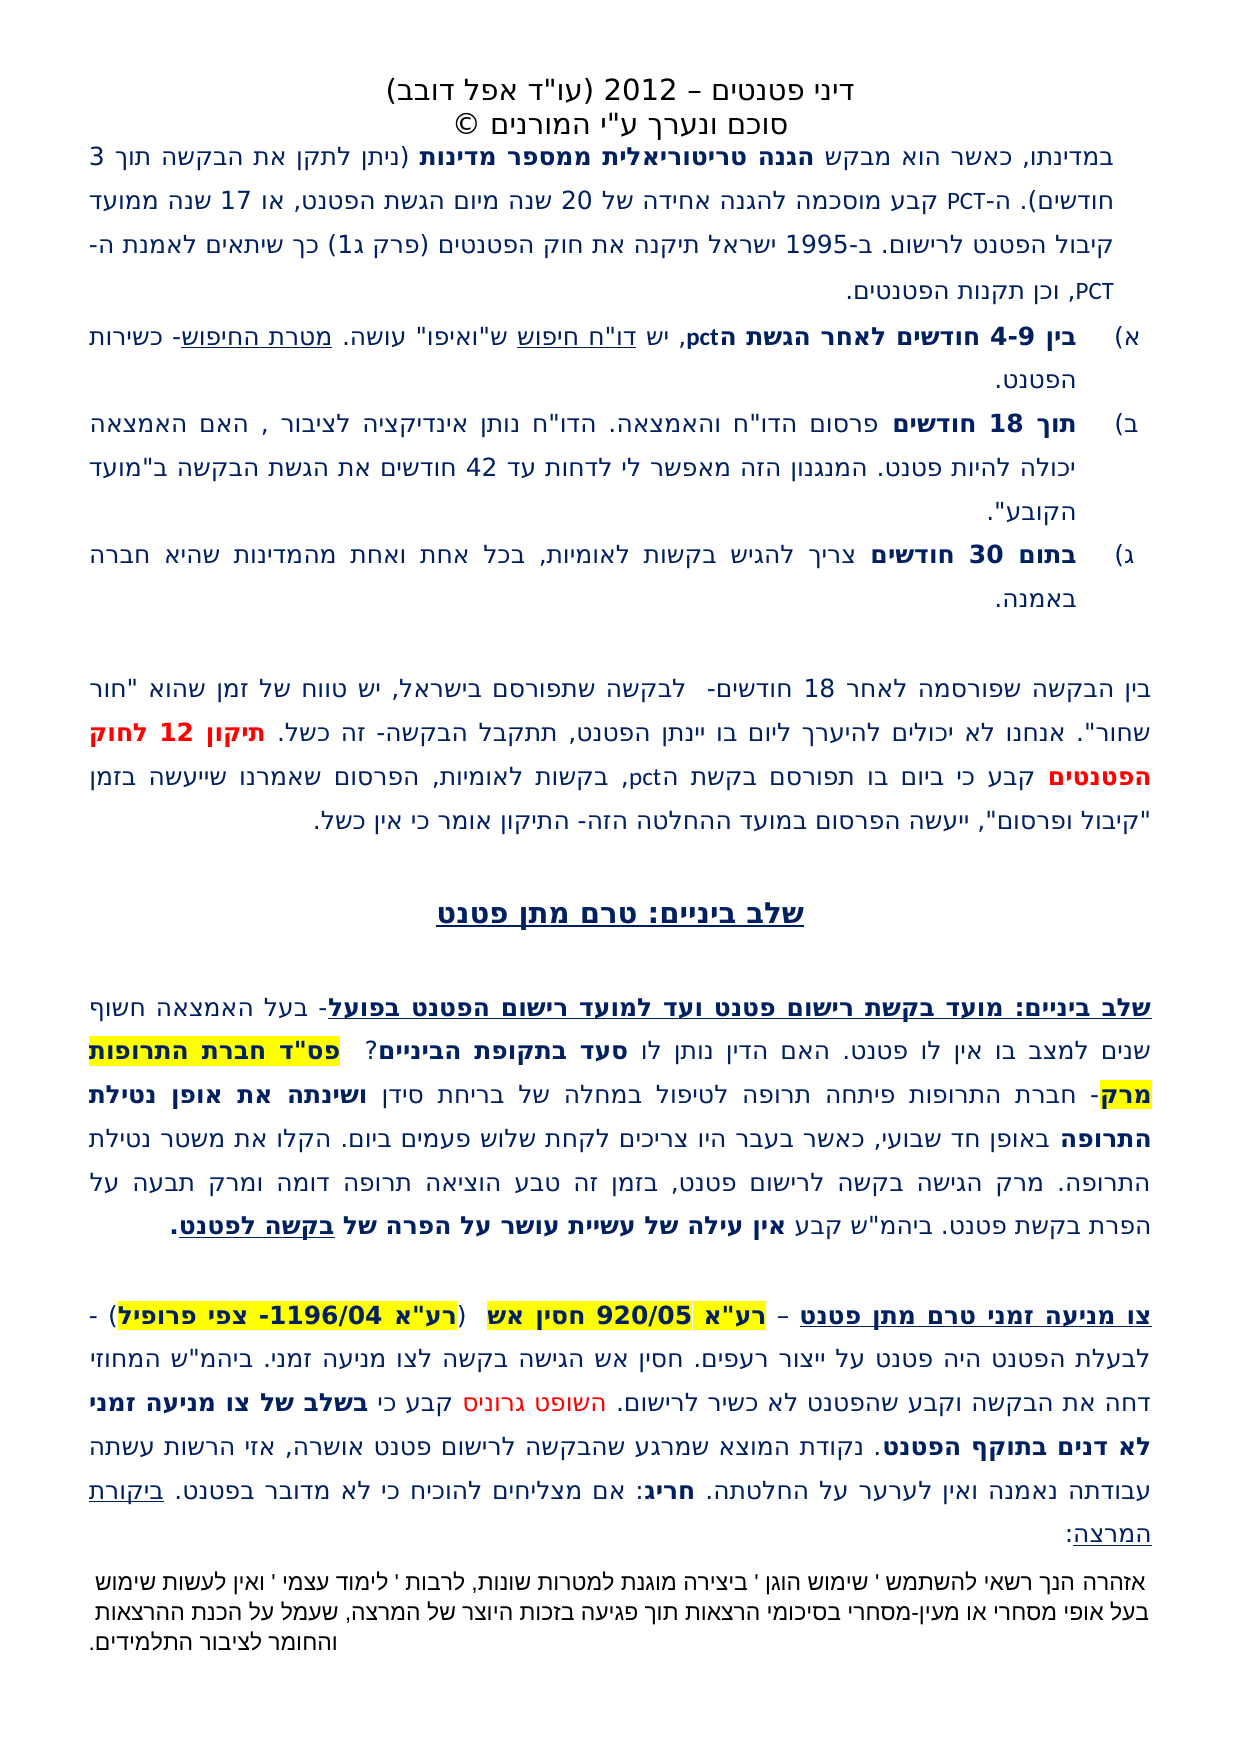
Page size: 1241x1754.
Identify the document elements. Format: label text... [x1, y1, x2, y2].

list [89, 142, 1152, 305]
text שלב ביניים: מועד בקשת רישום פטנט ועד למועד רישום הפטנט בפועל- בעל האמצאה חשוף שנים למצב בו אין לו פטנט. האם הדין נותן לו סעד בתקופת הביניים? פס"ד חברת התרופות מרק- חברת התרופות פיתחה תרופה לטיפול במחלה של בריחת סידן ושינתה את אופן נטילת התרופה באופן חד שבועי, כאשר בעבר היו צריכים לקחת שלוש פעמים ביום. הקלו את משטר נטילת התרופה. מרק הגישה בקשה לרישום פטנט, בזמן זה טבע הוציאה תרופה דומה ומרק תבעה על הפרת בקשת פטנט. ביהמ"ש קבע אין עילה של עשיית עושר על הפרה של בקשה לפטנט. [89, 993, 1152, 1241]
text שלב ביניים: טרם מתן פטנט [89, 896, 1152, 930]
list בתום 30 חודשים צריך להגיש בקשות לאומיות, בכל אחת ואחת מהמדינות שהיא חברה באמנה. [89, 541, 1114, 614]
text בין הבקשה שפורסמה לאחר 18 חודשים- לבקשה שתפורסם בישראל, יש טווח של זמן שהוא "חור שחור". אנחנו לא יכולים להיערך ליום בו יינתן הפטנט, תתקבל הבקשה- זה כשל. תיקון 12 לחוק הפטנטים קבע כי ביום בו תפורסם בקשת הpct, בקשות לאומיות, הפרסום שאמרנו שייעשה בזמן "קיבול ופרסום", ייעשה הפרסום במועד ההחלטה הזה- התיקון אומר כי אין כשל. [89, 674, 1152, 836]
list תוך 18 חודשים פרסום הדו"ח והאמצאה. הדו"ח נותן אינדיקציה לציבור , האם האמצאה יכולה להיות פטנט. המנגנון הזה מאפשר לי לדחות עד 42 חודשים את הגשת הבקשה ב"מועד הקובע". [89, 409, 1114, 526]
text צו מניעה זמני טרם מתן פטנט – רע"א 920/05 חסין אש (רע"א 1196/04- צפי פרופיל) - לבעלת הפטנט היה פטנט על ייצור רעפים. חסין אש הגישה בקשה לצו מניעה זמני. ביהמ"ש המחוזי דחה את הבקשה וקבע שהפטנט לא כשיר לרישום. השופט גרוניס קבע כי בשלב של צו מניעה זמני לא דנים בתוקף הפטנט. נקודת המוצא שמרגע שהבקשה לרישום פטנט אושרה, אזי הרשות עשתה עבודתה נאמנה ואין לערער על החלטתה. חריג: אם מצליחים להוכיח כי לא מדובר בפטנט. ביקורת המרצה: [89, 1301, 1152, 1549]
list בין 4-9 חודשים לאחר הגשת הpct, יש דו"ח חיפוש ש"ואיפו" עושה. מטרת החיפוש- כשירות הפטנט. [89, 321, 1114, 395]
